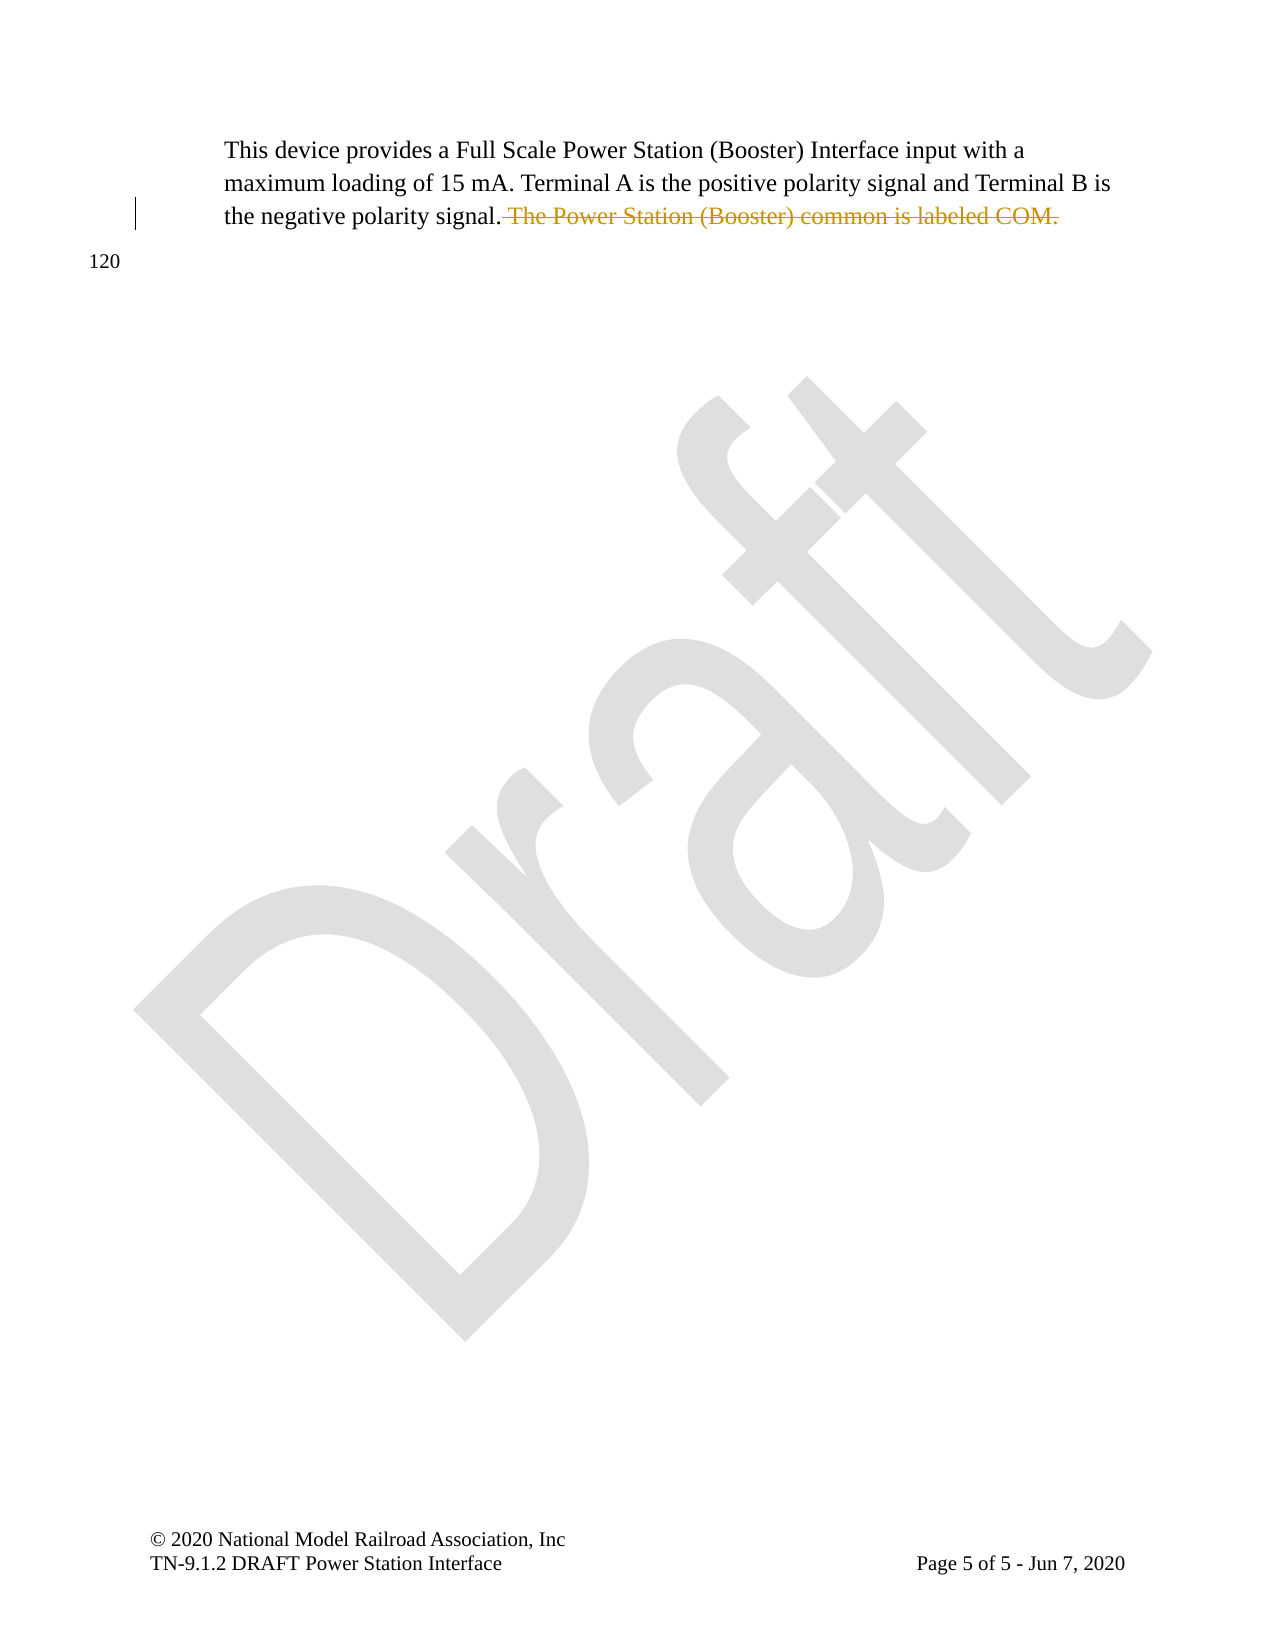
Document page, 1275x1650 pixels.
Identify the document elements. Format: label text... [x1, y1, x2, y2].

text This device provides a Full Scale Power Station (Booster) Interface input with a maximum loading of 15 mA. Terminal A is the positive polarity signal and Terminal B is the negative polarity signal. [224, 135, 1125, 230]
